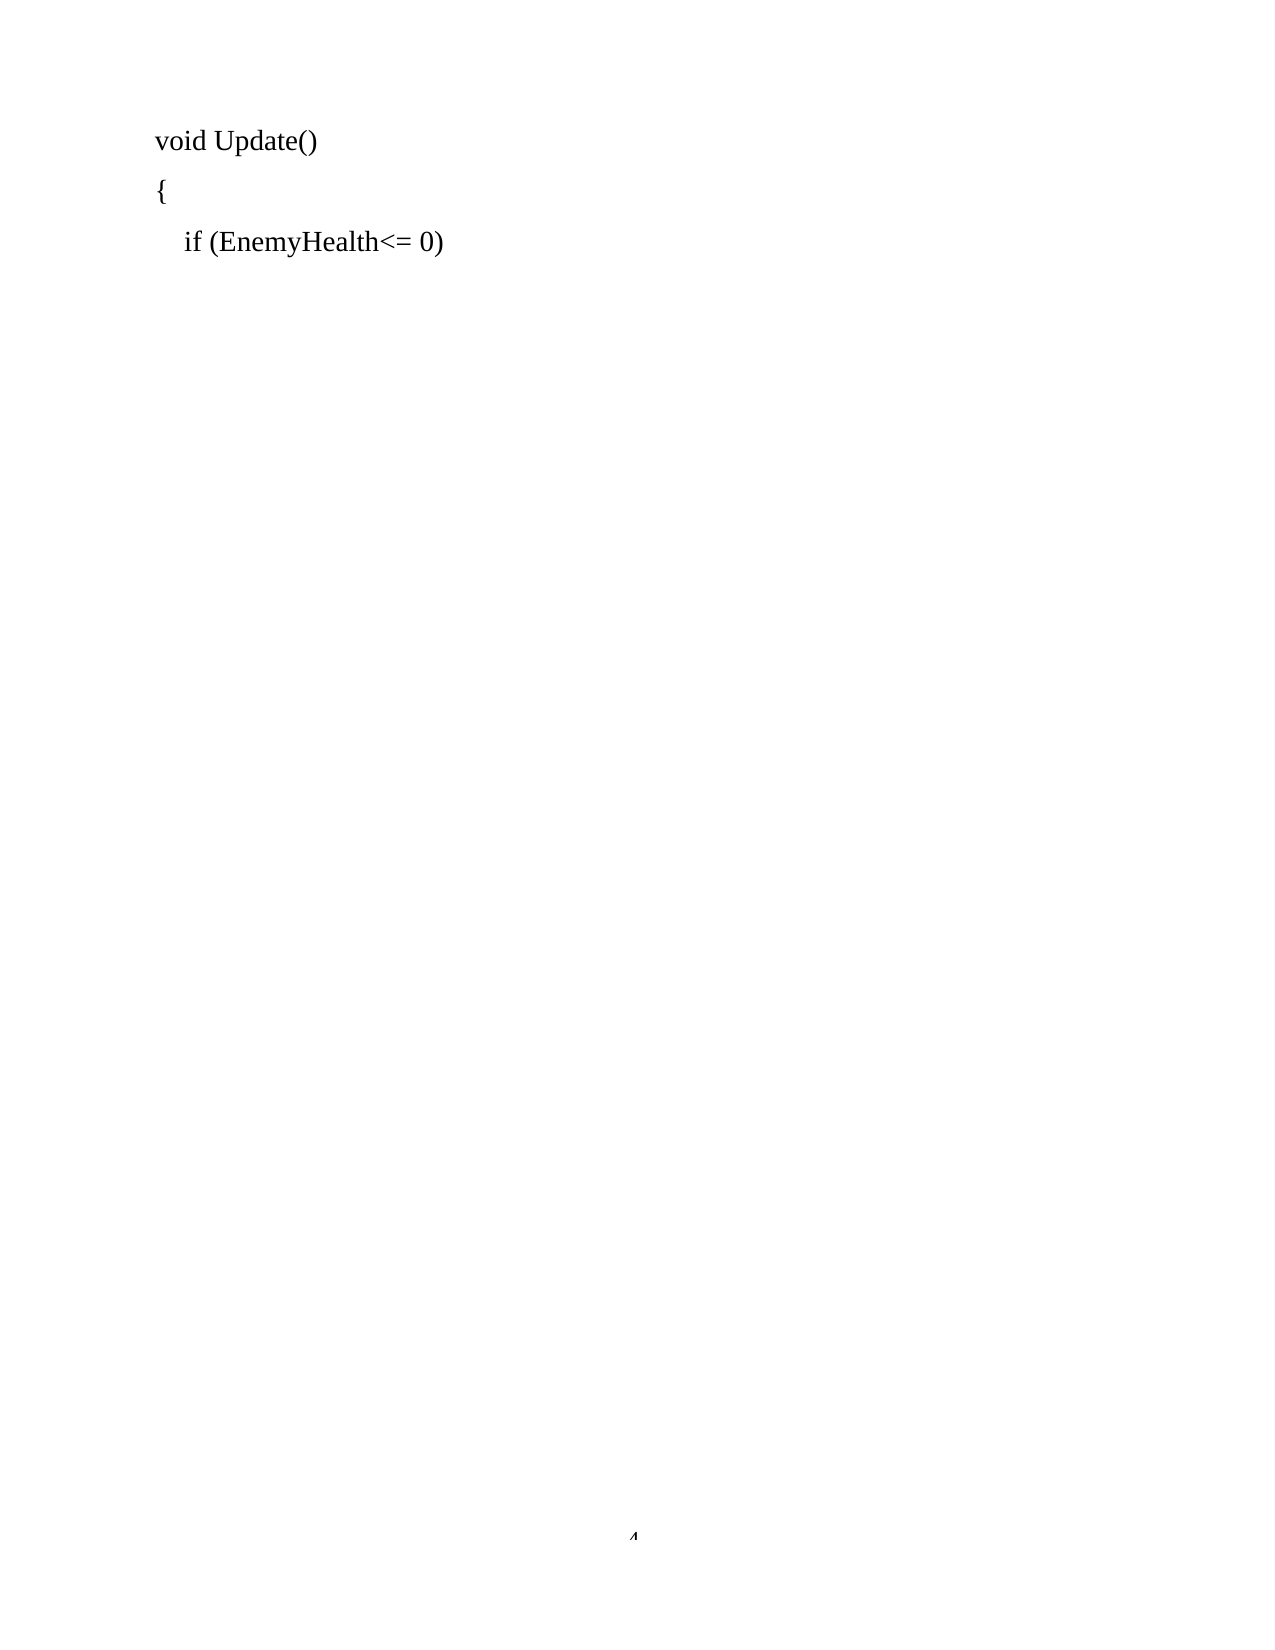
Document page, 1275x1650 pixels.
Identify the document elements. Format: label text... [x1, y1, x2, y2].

text void Update() [154, 123, 1194, 156]
text { [154, 173, 1194, 207]
text if (EnemyHealth<= 0) [184, 224, 1194, 258]
